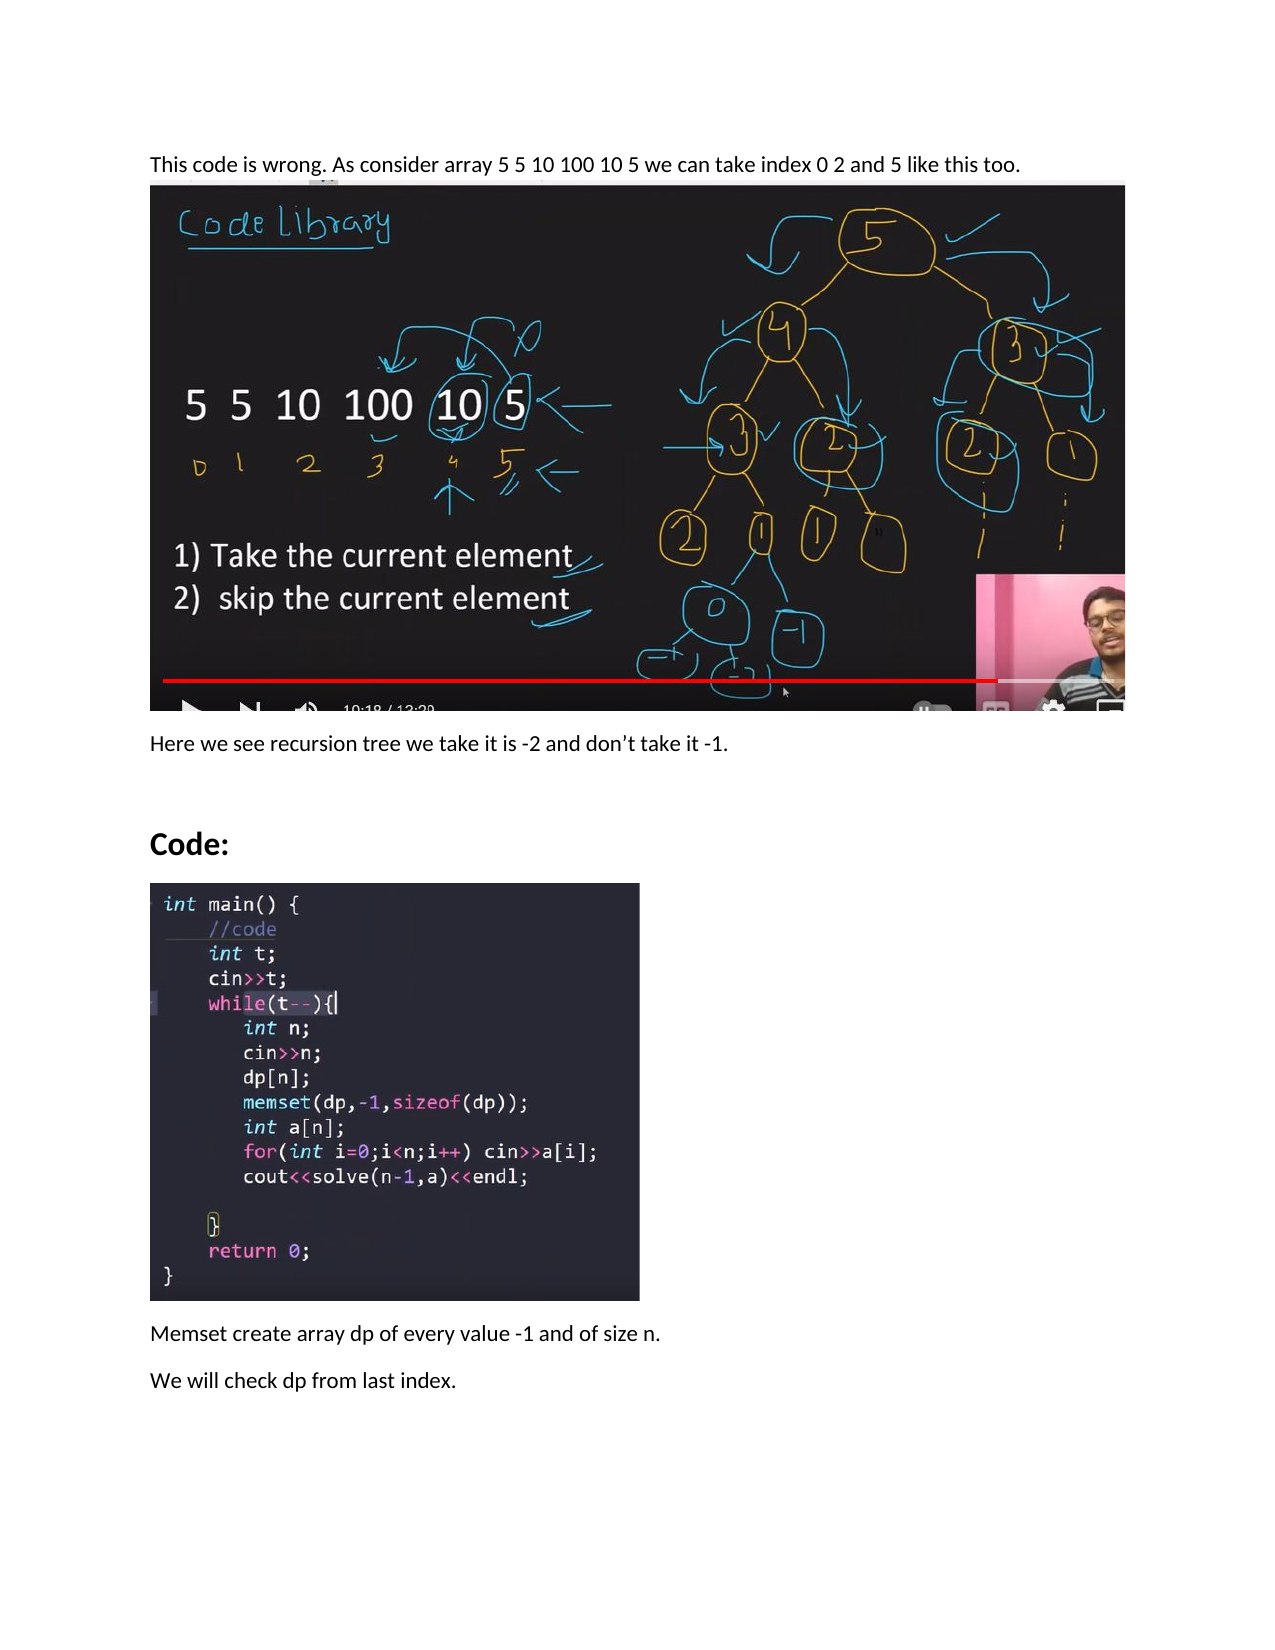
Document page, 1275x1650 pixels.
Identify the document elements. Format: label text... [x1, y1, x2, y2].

text Here we see recursion tree we take it is -2 and don’t take it -1. [150, 729, 1125, 758]
picture [150, 883, 640, 1301]
text Code: [150, 823, 1125, 864]
picture [150, 180, 1125, 711]
text We will check dp from last index. [150, 1366, 1125, 1394]
text This code is wrong. As consider array 5 5 10 100 10 5 we can take index 0 2 and 5 like this too. [150, 150, 1125, 180]
text Memset create array dp of every value -1 and of size n. [150, 1319, 1125, 1347]
